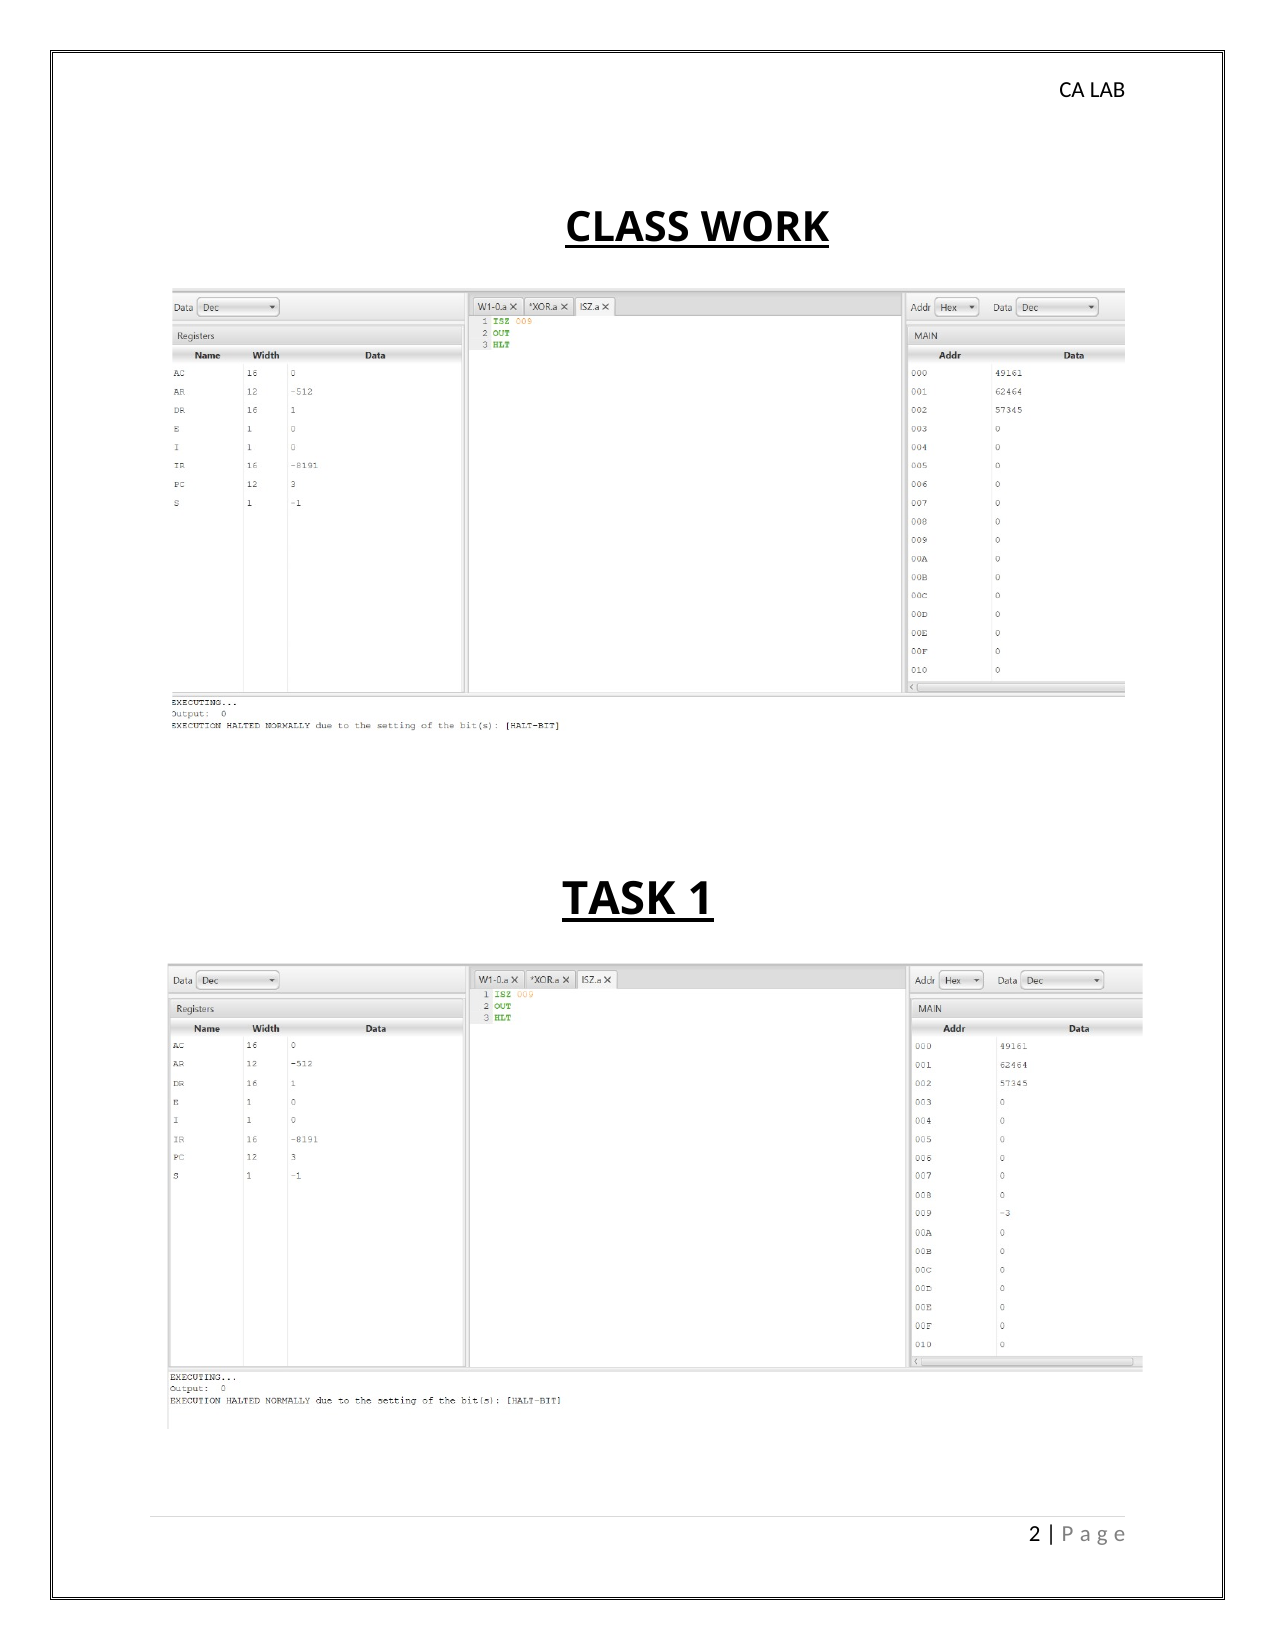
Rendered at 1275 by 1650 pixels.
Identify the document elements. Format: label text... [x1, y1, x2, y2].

picture [172, 288, 1125, 763]
text CLASS WORK [150, 197, 1125, 254]
picture [167, 963, 1143, 1429]
text TASK 1 [150, 866, 1125, 928]
